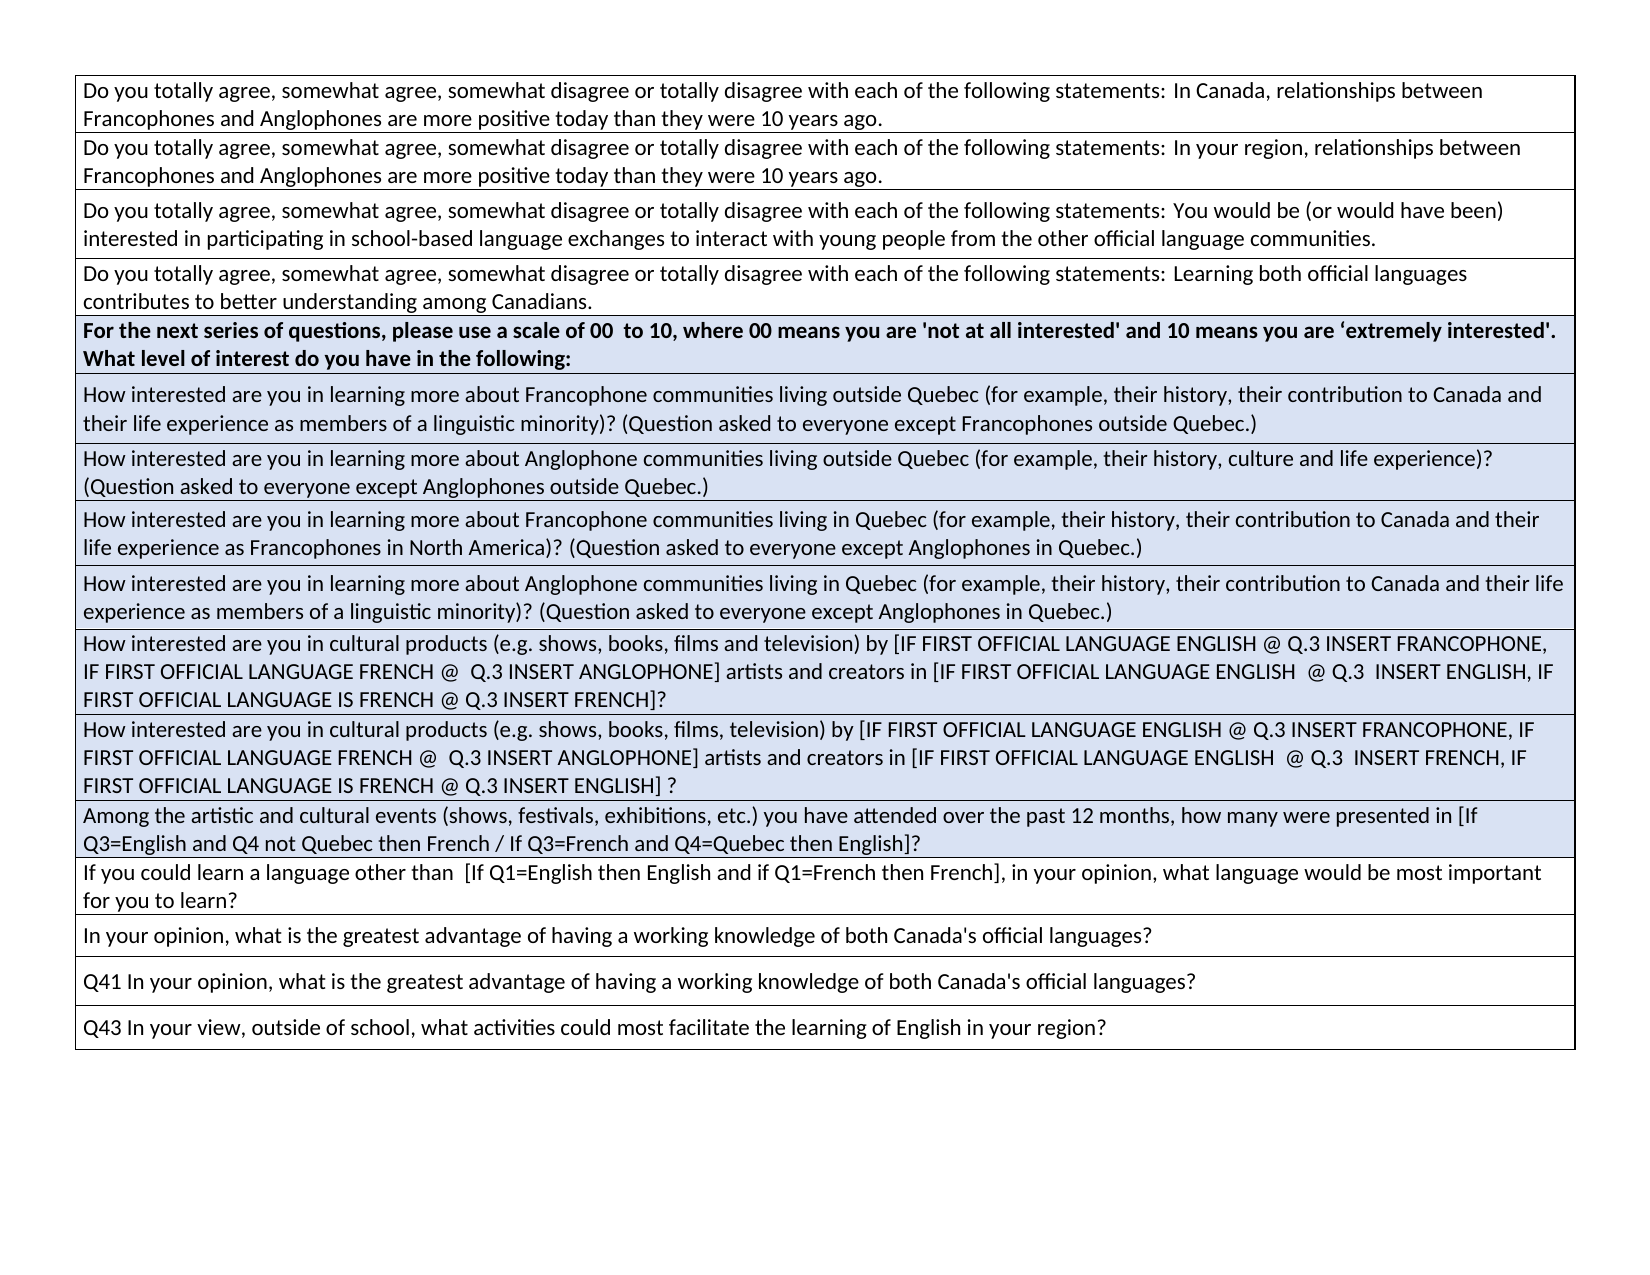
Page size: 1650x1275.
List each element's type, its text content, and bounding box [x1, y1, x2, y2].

table_cell For the next series of questions, please use a scale of 00 to 10, where 00 means you are 'not at all interested' and 10 means you are ‘extremely interested'. What level of interest do you have in the following: [76, 316, 1574, 373]
table_cell How interested are you in cultural products (e.g. shows, books, films, television) by [IF FIRST OFFICIAL LANGUAGE ENGLISH @ Q.3 INSERT FRANCOPHONE, IF FIRST OFFICIAL LANGUAGE FRENCH @ Q.3 INSERT ANGLOPHONE] artists and creators in [IF FIRST OFFICIAL LANGUAGE ENGLISH @ Q.3 INSERT FRENCH, IF FIRST OFFICIAL LANGUAGE IS FRENCH @ Q.3 INSERT ENGLISH] ? [76, 715, 1574, 800]
table_cell Do you totally agree, somewhat agree, somewhat disagree or totally disagree with each of the following statements: You would be (or would have been) interested in participating in school-based language exchanges to interact with young people from the other official language communities. [76, 190, 1574, 258]
table_cell How interested are you in learning more about Francophone communities living in Quebec (for example, their history, their contribution to Canada and their life experience as Francophones in North America)? (Question asked to everyone except Anglophones in Quebec.) [76, 501, 1574, 565]
table_cell How interested are you in learning more about Anglophone communities living outside Quebec (for example, their history, culture and life experience)? (Question asked to everyone except Anglophones outside Quebec.) [76, 444, 1574, 500]
table_cell Do you totally agree, somewhat agree, somewhat disagree or totally disagree with each of the following statements: In your region, relationships between Francophones and Anglophones are more positive today than they were 10 years ago. [76, 133, 1574, 189]
table_cell Do you totally agree, somewhat agree, somewhat disagree or totally disagree with each of the following statements: In Canada, relationships between Francophones and Anglophones are more positive today than they were 10 years ago. [76, 76, 1574, 132]
table_cell Among the artistic and cultural events (shows, festivals, exhibitions, etc.) you have attended over the past 12 months, how many were presented in [If Q3=English and Q4 not Quebec then French / If Q3=French and Q4=Quebec then English]? [76, 801, 1574, 857]
table_cell How interested are you in learning more about Francophone communities living outside Quebec (for example, their history, their contribution to Canada and their life experience as members of a linguistic minority)? (Question asked to everyone except Francophones outside Quebec.) [76, 374, 1574, 443]
table_cell In your opinion, what is the greatest advantage of having a working knowledge of both Canada's official languages? [76, 915, 1574, 956]
table_cell Q41 In your opinion, what is the greatest advantage of having a working knowledge of both Canada's official languages? [76, 957, 1574, 1005]
table_cell Q43 In your view, outside of school, what activities could most facilitate the learning of English in your region? [76, 1006, 1574, 1049]
table_cell If you could learn a language other than [If Q1=English then English and if Q1=French then French], in your opinion, what language would be most important for you to learn? [76, 858, 1574, 914]
table_cell How interested are you in cultural products (e.g. shows, books, films and television) by [IF FIRST OFFICIAL LANGUAGE ENGLISH @ Q.3 INSERT FRANCOPHONE, IF FIRST OFFICIAL LANGUAGE FRENCH @ Q.3 INSERT ANGLOPHONE] artists and creators in [IF FIRST OFFICIAL LANGUAGE ENGLISH @ Q.3 INSERT ENGLISH, IF FIRST OFFICIAL LANGUAGE IS FRENCH @ Q.3 INSERT FRENCH]? [76, 630, 1574, 714]
table_cell How interested are you in learning more about Anglophone communities living in Quebec (for example, their history, their contribution to Canada and their life experience as members of a linguistic minority)? (Question asked to everyone except Anglophones in Quebec.) [76, 566, 1574, 628]
table_cell Do you totally agree, somewhat agree, somewhat disagree or totally disagree with each of the following statements: Learning both official languages contributes to better understanding among Canadians. [76, 259, 1574, 315]
